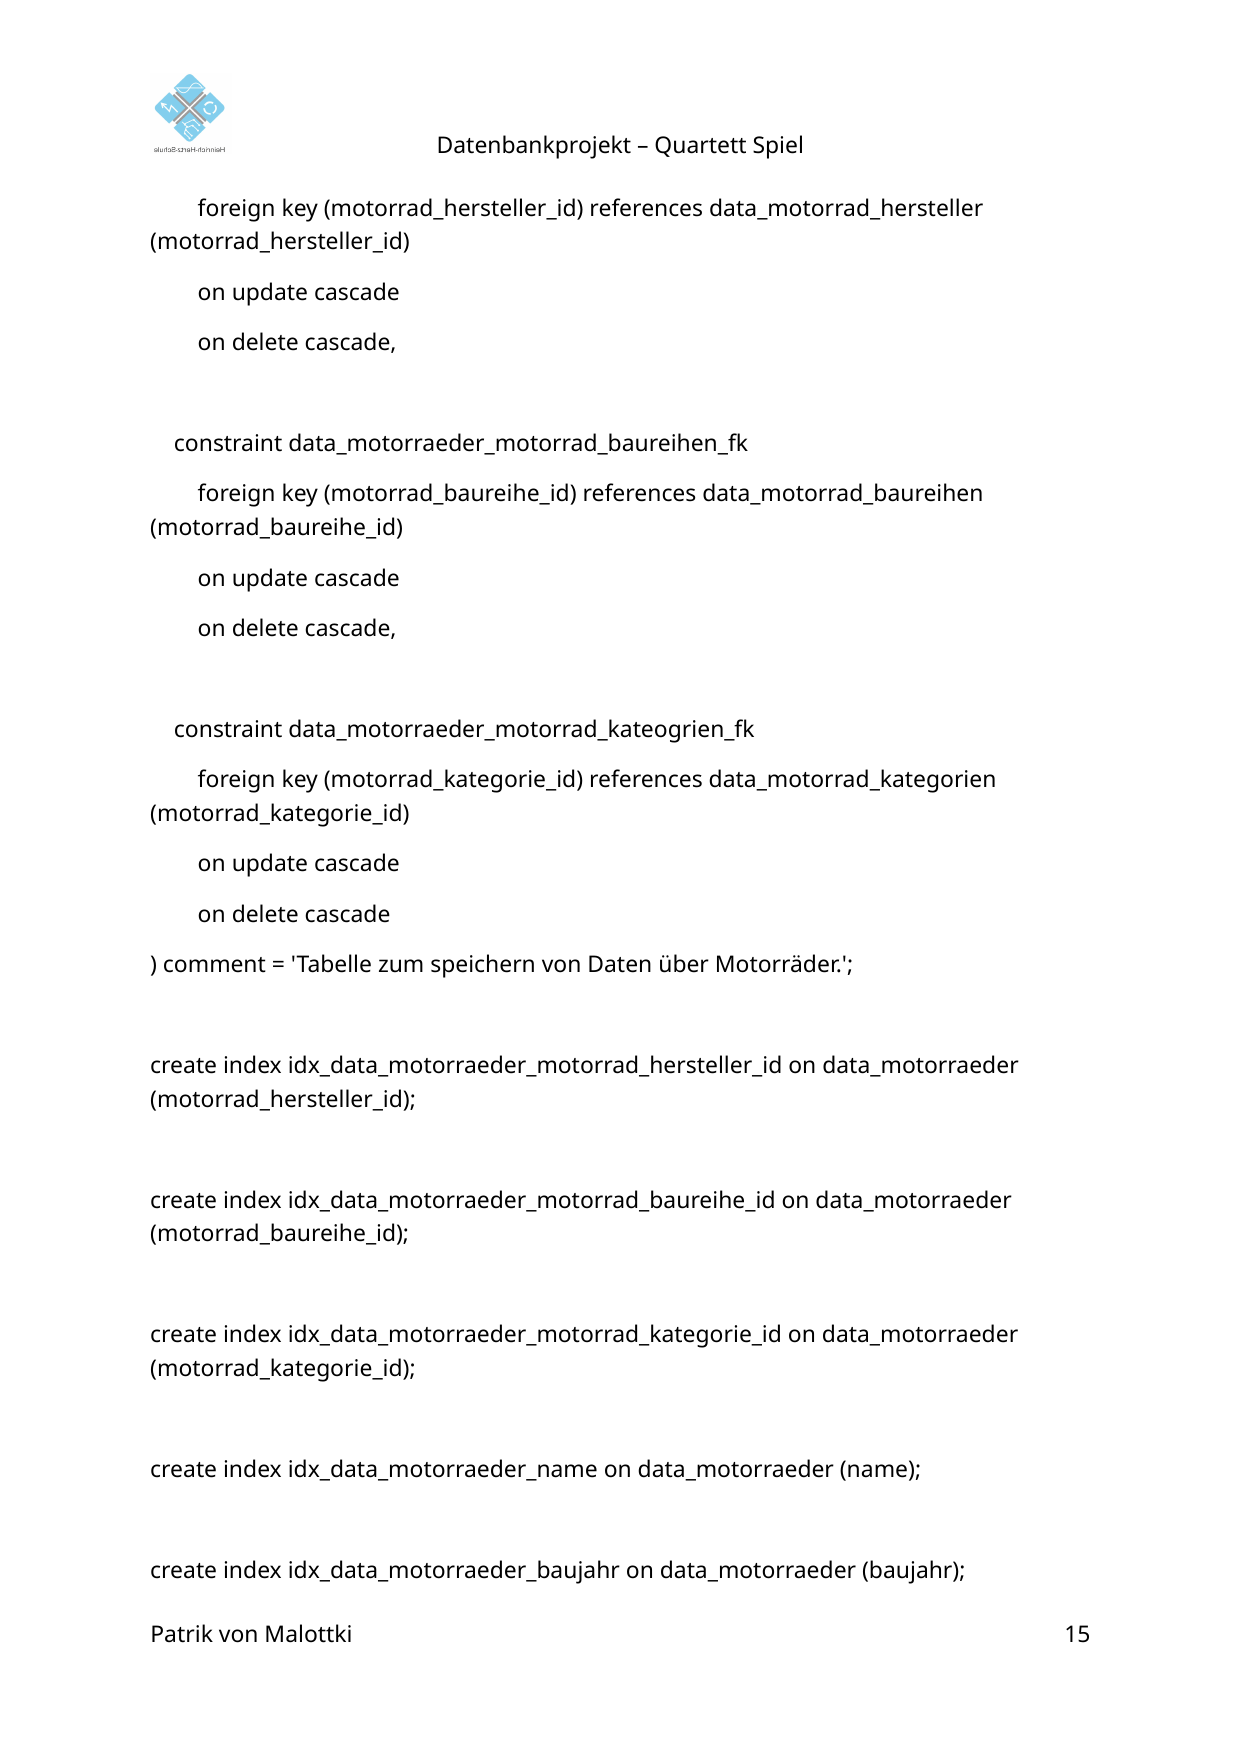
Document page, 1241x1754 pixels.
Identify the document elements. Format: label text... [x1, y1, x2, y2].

text create index idx_data_motorraeder_baujahr on data_motorraeder (baujahr); [150, 1553, 1090, 1585]
text ) comment = 'Tabelle zum speichern von Daten über Motorräder.'; [150, 948, 1090, 979]
text constraint data_motorraeder_motorrad_kateogrien_fk [150, 713, 1090, 744]
text on delete cascade [150, 898, 1090, 929]
text foreign key (motorrad_hersteller_id) references data_motorrad_hersteller (motorrad_hersteller_id) [150, 191, 1090, 256]
text foreign key (motorrad_baureihe_id) references data_motorrad_baureihen (motorrad_baureihe_id) [150, 477, 1090, 542]
text on delete cascade, [150, 612, 1090, 643]
picture [150, 73, 233, 154]
text create index idx_data_motorraeder_motorrad_kategorie_id on data_motorraeder (motorrad_kategorie_id); [150, 1318, 1090, 1383]
text on update cascade [150, 276, 1090, 307]
text on delete cascade, [150, 326, 1090, 357]
text on update cascade [150, 847, 1090, 878]
text constraint data_motorraeder_motorrad_baureihen_fk [150, 427, 1090, 458]
text create index idx_data_motorraeder_name on data_motorraeder (name); [150, 1453, 1090, 1484]
text on update cascade [150, 561, 1090, 593]
text create index idx_data_motorraeder_motorrad_hersteller_id on data_motorraeder (motorrad_hersteller_id); [150, 1049, 1090, 1114]
text create index idx_data_motorraeder_motorrad_baureihe_id on data_motorraeder (motorrad_baureihe_id); [150, 1183, 1090, 1248]
text foreign key (motorrad_kategorie_id) references data_motorrad_kategorien (motorrad_kategorie_id) [150, 763, 1090, 828]
